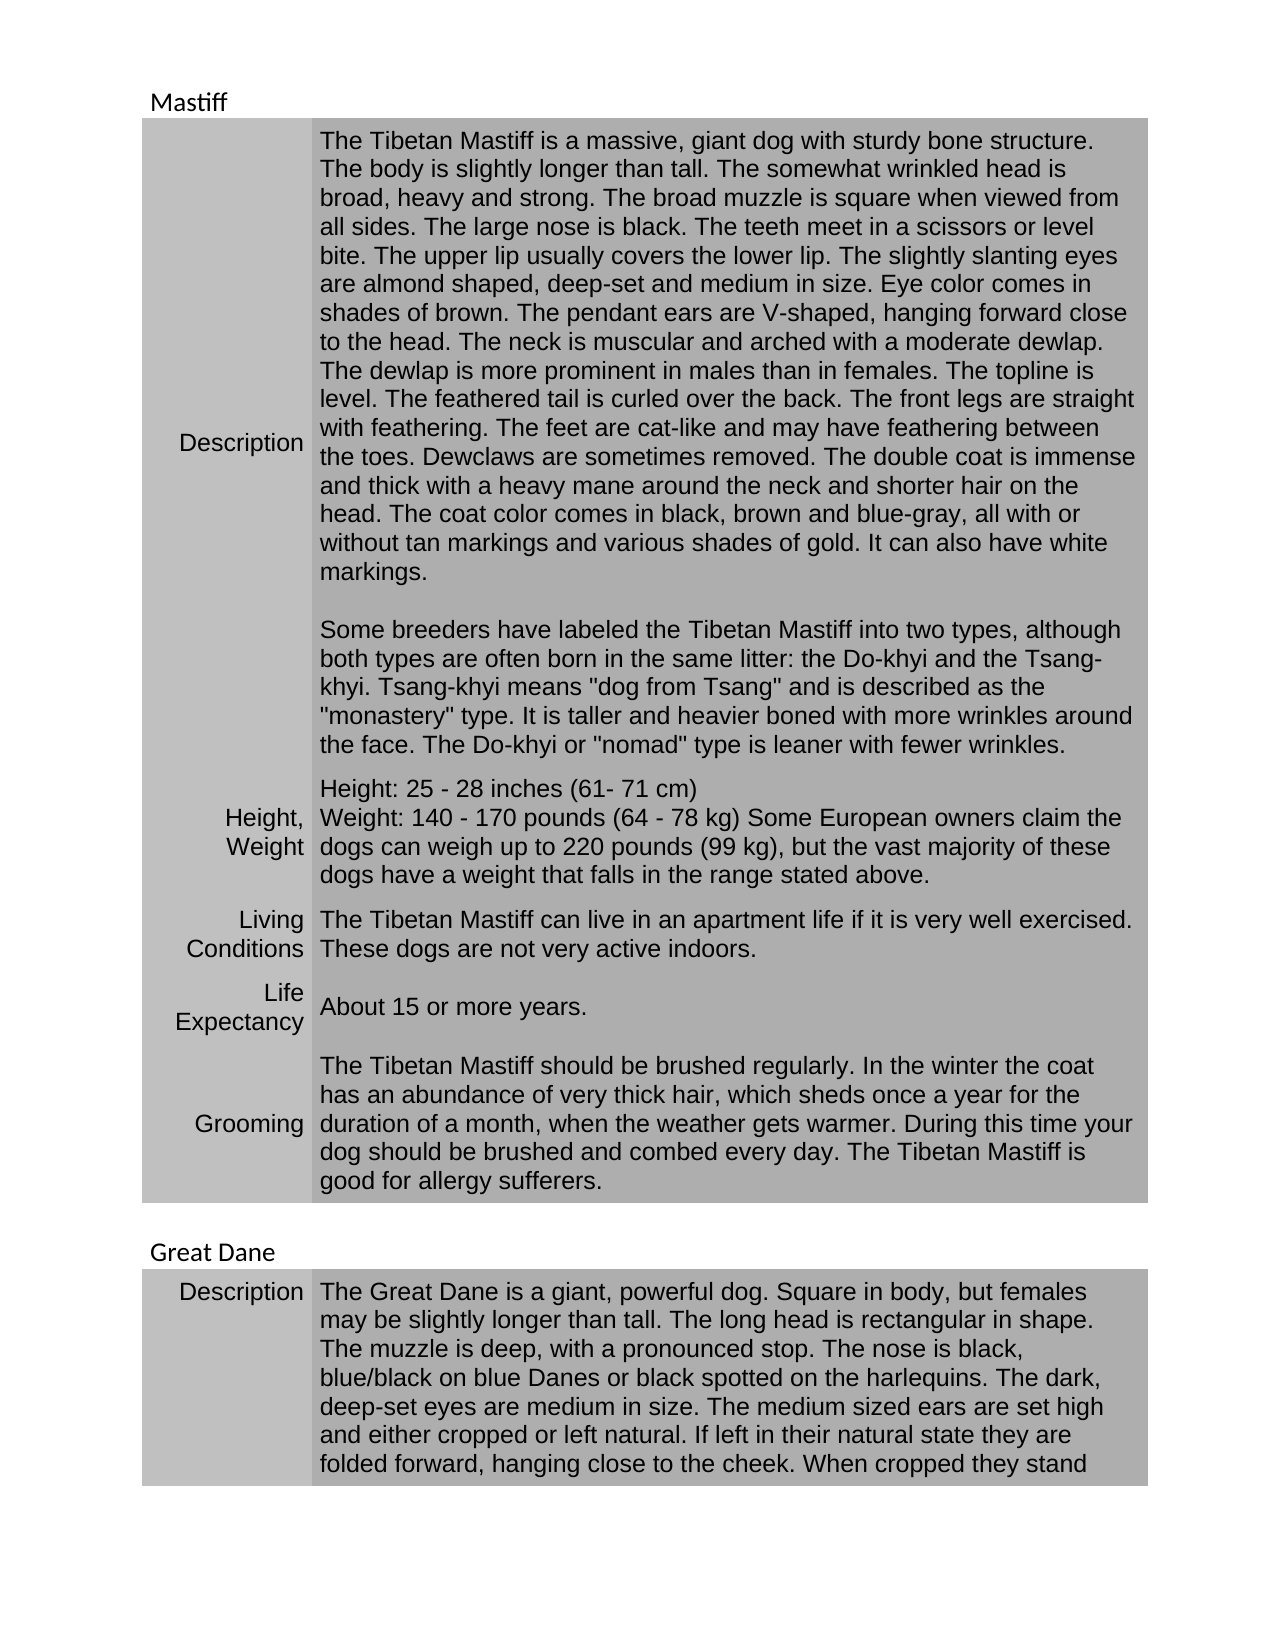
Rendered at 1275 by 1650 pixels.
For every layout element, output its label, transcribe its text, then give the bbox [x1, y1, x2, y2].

table_cell Grooming [142, 1043, 312, 1203]
table_cell The Tibetan Mastiff can live in an apartment life if it is very well exercised. These dogs are not very active indoors. [312, 897, 1148, 970]
text Mastiff [150, 85, 1125, 118]
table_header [312, 1269, 1148, 1486]
table_cell The Tibetan Mastiff should be brushed regularly. In the winter the coat has an abundance of very thick hair, which sheds once a year for the duration of a month, when the weather gets warmer. During this time your dog should be brushed and combed every day. The Tibetan Mastiff is good for allergy sufferers. [312, 1043, 1148, 1203]
table_cell Living Conditions [142, 897, 312, 970]
text Great Dane [150, 1236, 1125, 1269]
table_header Description [142, 118, 312, 766]
table_header The Tibetan Mastiff is a massive, giant dog with sturdy bone structure. The body is slightly longer than tall. The somewhat wrinkled head is broad, heavy and strong. The broad muzzle is square when viewed from all sides. The large nose is black. The teeth meet in a scissors or level bite. The upper lip usually covers the lower lip. The slightly slanting eyes are almond shaped, deep-set and medium in size. Eye color comes in shades of brown. The pendant ears are V-shaped, hanging forward close to the head. The neck is muscular and arched with a moderate dewlap. The dewlap is more prominent in males than in females. The topline is level. The feathered tail is curled over the back. The front legs are straight with feathering. The feet are cat-like and may have feathering between the toes. Dewclaws are sometimes removed. The double coat is immense and thick with a heavy mane around the neck and shorter hair on the head. The coat color comes in black, brown and blue-gray, all with or without tan markings and various shades of gold. It can also have white markings. Some breeders have labeled the Tibetan Mastiff into two types, although both types are often born in the same litter: the Do-khyi and the Tsang-khyi. Tsang-khyi means "dog from Tsang" and is described as the "monastery" type. It is taller and heavier boned with more wrinkles around the face. The Do-khyi or "nomad" type is leaner with fewer wrinkles. [312, 118, 1148, 766]
table_cell About 15 or more years. [312, 970, 1148, 1043]
table_cell Height: 25 - 28 inches (61- 71 cm) Weight: 140 - 170 pounds (64 - 78 kg) Some European owners claim the dogs can weigh up to 220 pounds (99 kg), but the vast majority of these dogs have a weight that falls in the range stated above. [312, 766, 1148, 897]
table_header Description [142, 1269, 312, 1486]
table_cell Height, Weight [142, 766, 312, 897]
table_cell Life Expectancy [142, 970, 312, 1043]
